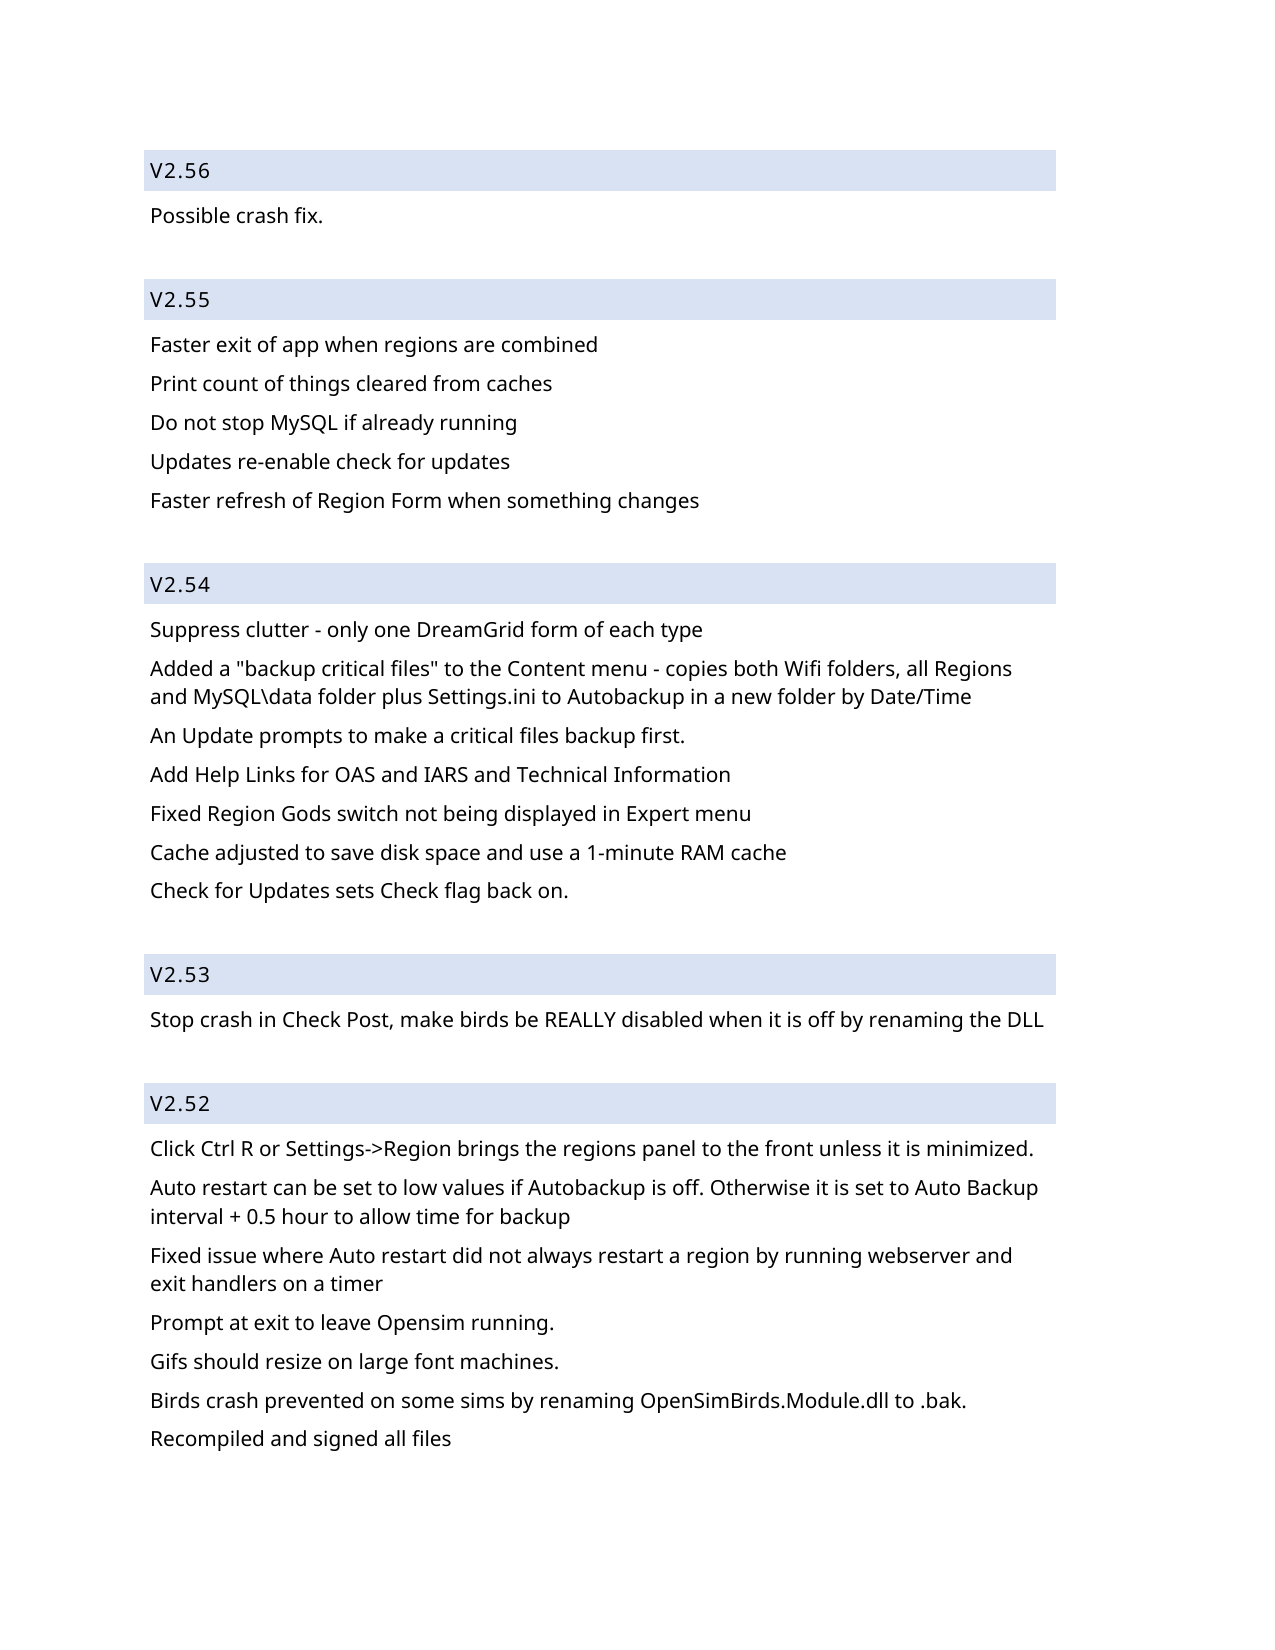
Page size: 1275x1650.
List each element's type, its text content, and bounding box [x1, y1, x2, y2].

subtitle V2.52 [150, 1090, 1050, 1118]
text Add Help Links for OAS and IARS and Technical Information [150, 760, 1050, 788]
text Gifs should resize on large font machines. [150, 1347, 1050, 1375]
subtitle V2.56 [150, 156, 1050, 185]
text An Update prompts to make a critical files backup first. [150, 721, 1050, 749]
text Prompt at exit to leave Opensim running. [150, 1308, 1050, 1336]
text Recompiled and signed all files [150, 1424, 1050, 1453]
subtitle V2.53 [150, 960, 1050, 989]
text Click Ctrl R or Settings->Region brings the regions panel to the front unless it is minimized. [150, 1134, 1050, 1163]
text Do not stop MySQL if already running [150, 408, 1050, 437]
text Suppress clutter - only one DreamGrid form of each type [150, 615, 1050, 643]
text Cache adjusted to save disk space and use a 1-minute RAM cache [150, 838, 1050, 866]
subtitle V2.54 [150, 570, 1050, 598]
text Auto restart can be set to low values if Autobackup is off. Otherwise it is set to Auto Backup interval + 0.5 hour to allow time for backup [150, 1173, 1050, 1230]
text Faster exit of app when regions are combined [150, 330, 1050, 359]
text Updates re-enable check for updates [150, 447, 1050, 475]
text Faster refresh of Region Form when something changes [150, 486, 1050, 514]
text Added a "backup critical files" to the Content menu - copies both Wifi folders, all Regions and MySQL\data folder plus Settings.ini to Autobackup in a new folder by Date/Time [150, 654, 1050, 711]
subtitle V2.55 [150, 285, 1050, 314]
text Fixed Region Gods switch not being displayed in Expert menu [150, 799, 1050, 827]
text Print count of things cleared from caches [150, 369, 1050, 398]
text Birds crash prevented on some sims by renaming OpenSimBirds.Module.dll to .bak. [150, 1386, 1050, 1414]
text Fixed issue where Auto restart did not always restart a region by running webserver and exit handlers on a timer [150, 1241, 1050, 1298]
text Check for Updates sets Check flag back on. [150, 876, 1050, 905]
text Stop crash in Check Post, make birds be REALLY disabled when it is off by renaming the DLL [150, 1006, 1050, 1034]
text Possible crash fix. [150, 201, 1050, 230]
